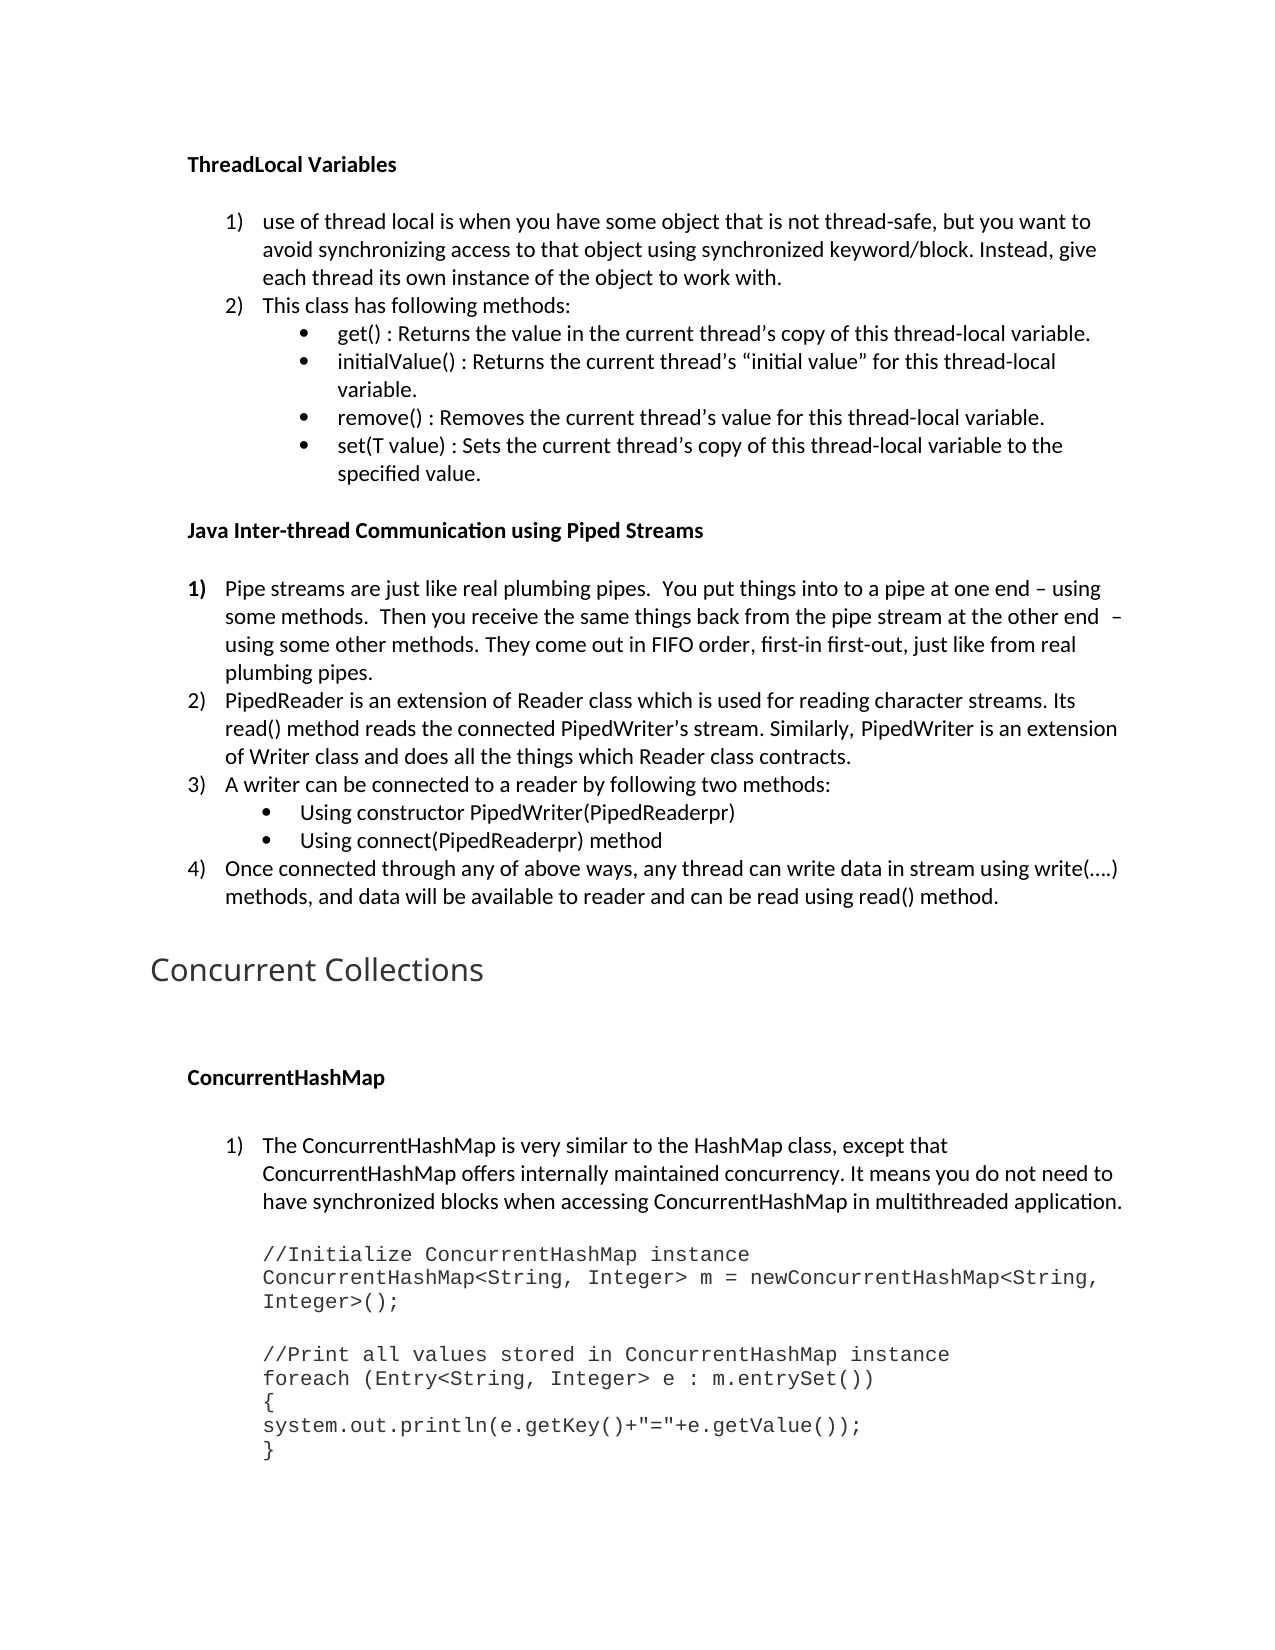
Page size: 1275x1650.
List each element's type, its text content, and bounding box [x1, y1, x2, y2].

list This class has following methods: [225, 291, 1125, 319]
list Once connected through any of above ways, any thread can write data in stream using write(….) methods, and data will be available to reader and can be read using read() method. [187, 854, 1125, 910]
list PipedReader is an extension of Reader class which is used for reading character streams. Its read() method reads the connected PipedWriter’s stream. Similarly, PipedWriter is an extension of Writer class and does all the things which Reader class contracts. [187, 686, 1125, 770]
list //Initialize ConcurrentHashMap instance [262, 1243, 1125, 1267]
list Using constructor PipedWriter(PipedReaderpr) [262, 798, 1125, 826]
list } [262, 1439, 1125, 1462]
text ConcurrentHashMap [187, 1026, 1125, 1102]
text ThreadLocal Variables [187, 150, 1125, 178]
list remove() : Removes the current thread’s value for this thread-local variable. [300, 403, 1125, 431]
subtitle Concurrent Collections [150, 947, 1125, 990]
list system.out.println(e.getKey()+"="+e.getValue()); [262, 1415, 1125, 1439]
list A writer can be connected to a reader by following two methods: [187, 770, 1125, 798]
list foreach (Entry<String, Integer> e : m.entrySet()) [262, 1368, 1125, 1392]
list get() : Returns the value in the current thread’s copy of this thread-local variable. [300, 319, 1125, 347]
list //Print all values stored in ConcurrentHashMap instance [262, 1344, 1125, 1368]
text Java Inter-thread Communication using Piped Streams [187, 517, 1125, 544]
list The ConcurrentHashMap is very similar to the HashMap class, except that ConcurrentHashMap offers internally maintained concurrency. It means you do not need to have synchronized blocks when accessing ConcurrentHashMap in multithreaded application. [225, 1131, 1125, 1216]
list ConcurrentHashMap<String, Integer> m = newConcurrentHashMap<String, Integer>(); [262, 1267, 1125, 1314]
list set(T value) : Sets the current thread’s copy of this thread-local variable to the specified value. [300, 431, 1125, 487]
list use of thread local is when you have some object that is not thread-safe, but you want to avoid synchronizing access to that object using synchronized keyword/block. Instead, give each thread its own instance of the object to work with. [225, 207, 1125, 291]
list initialValue() : Returns the current thread’s “initial value” for this thread-local variable. [300, 347, 1125, 403]
list Using connect(PipedReaderpr) method [262, 826, 1125, 854]
list Pipe streams are just like real plumbing pipes. You put things into to a pipe at one end – using some methods. Then you receive the same things back from the pipe stream at the other end – using some other methods. They come out in FIFO order, first-in first-out, just like from real plumbing pipes. [187, 574, 1125, 686]
list { [262, 1392, 1125, 1415]
